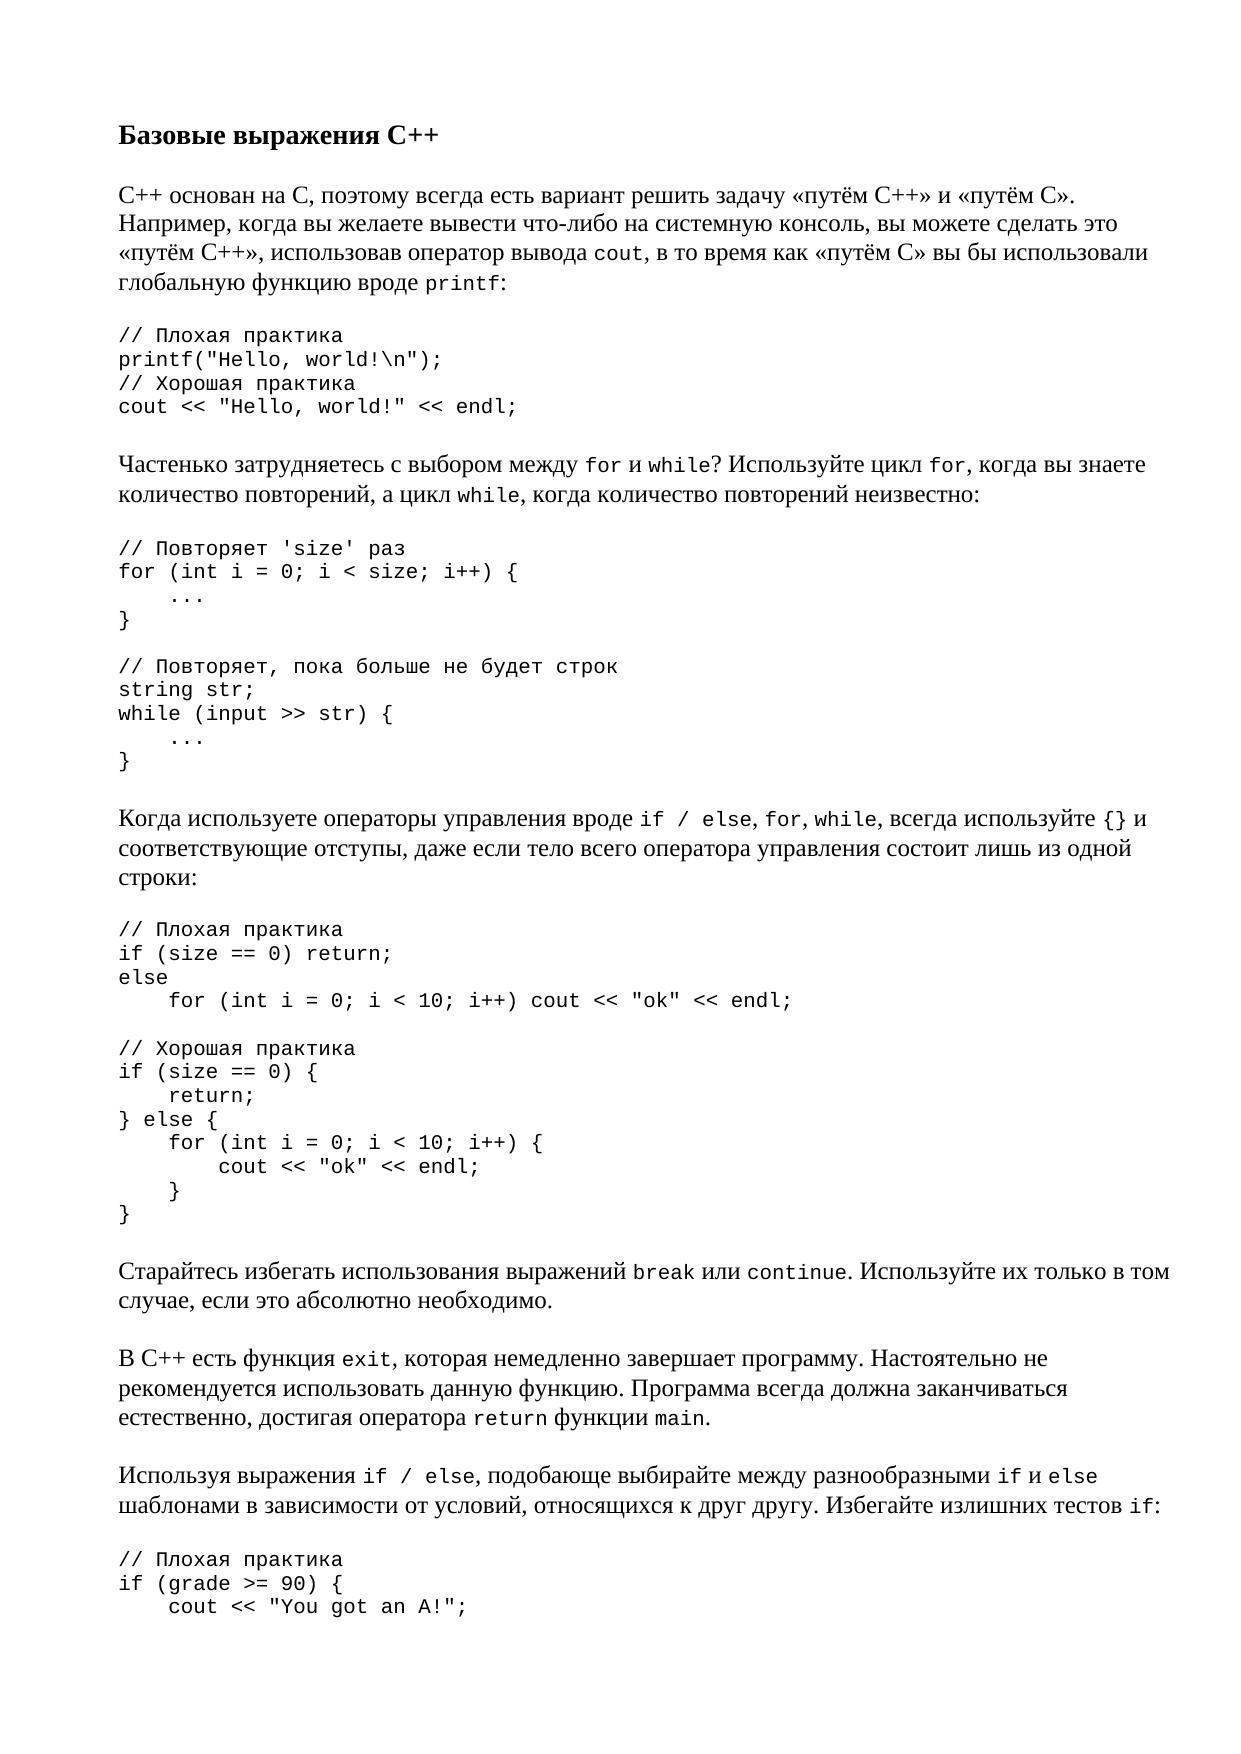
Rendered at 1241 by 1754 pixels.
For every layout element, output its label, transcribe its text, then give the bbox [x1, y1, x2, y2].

text if (size == 0) { [118, 1061, 1181, 1085]
text cout << "Hello, world!" << endl; [118, 396, 1181, 420]
text С++ основан на С, поэтому всегда есть вариант решить задачу «путём С++» и «путём С». Например, когда вы желаете вывести что-либо на системную консоль, вы можете сделать это «путём С++», использовав оператор вывода cout, в то время как «путём С» вы бы использовали глобальную функцию вроде printf: [118, 180, 1181, 296]
text else [118, 967, 1181, 990]
text string str; [118, 679, 1181, 703]
text // Повторяет, пока больше не будет строк [118, 656, 1181, 679]
text for (int i = 0; i < 10; i++) cout << "ok" << endl; [118, 990, 1181, 1014]
text // Плохая практика [118, 919, 1181, 943]
text } [118, 1179, 1181, 1203]
text // Плохая практика [118, 326, 1181, 349]
text ... [118, 727, 1181, 750]
text if (grade >= 90) { [118, 1573, 1181, 1596]
text } [118, 750, 1181, 774]
text // Повторяет 'size' раз [118, 538, 1181, 561]
text } else { [118, 1109, 1181, 1132]
text В C++ есть функция exit, которая немедленно завершает программу. Настоятельно не рекомендуется использовать данную функцию. Программа всегда должна заканчиваться естественно, достигая оператора return функции main. [118, 1343, 1181, 1431]
text return; [118, 1085, 1181, 1109]
text cout << "ok" << endl; [118, 1156, 1181, 1179]
text Базовые выражения С++ [118, 118, 1181, 151]
text // Хорошая практика [118, 373, 1181, 396]
text for (int i = 0; i < size; i++) { [118, 561, 1181, 585]
text if (size == 0) return; [118, 943, 1181, 967]
text Используя выражения if / else, подобающе выбирайте между разнообразными if и else шаблонами в зависимости от условий, относящихся к друг другу. Избегайте излишних тестов if: [118, 1461, 1181, 1520]
text ... [118, 585, 1181, 608]
text // Плохая практика [118, 1549, 1181, 1573]
text } [118, 608, 1181, 632]
text for (int i = 0; i < 10; i++) { [118, 1132, 1181, 1156]
text cout << "You got an A!"; [118, 1596, 1181, 1620]
text Когда используете операторы управления вроде if / else, for, while, всегда используйте {} и соответствующие отступы, даже если тело всего оператора управления состоит лишь из одной строки: [118, 803, 1181, 890]
text Старайтесь избегать использования выражений break или continue. Используйте их только в том случае, если это абсолютно необходимо. [118, 1256, 1181, 1314]
text // Хорошая практика [118, 1038, 1181, 1061]
text printf("Hello, world!\n"); [118, 349, 1181, 373]
text while (input >> str) { [118, 703, 1181, 727]
text } [118, 1203, 1181, 1227]
text Частенько затрудняетесь с выбором между for и while? Используйте цикл for, когда вы знаете количество повторений, а цикл while, когда количество повторений неизвестно: [118, 449, 1181, 508]
